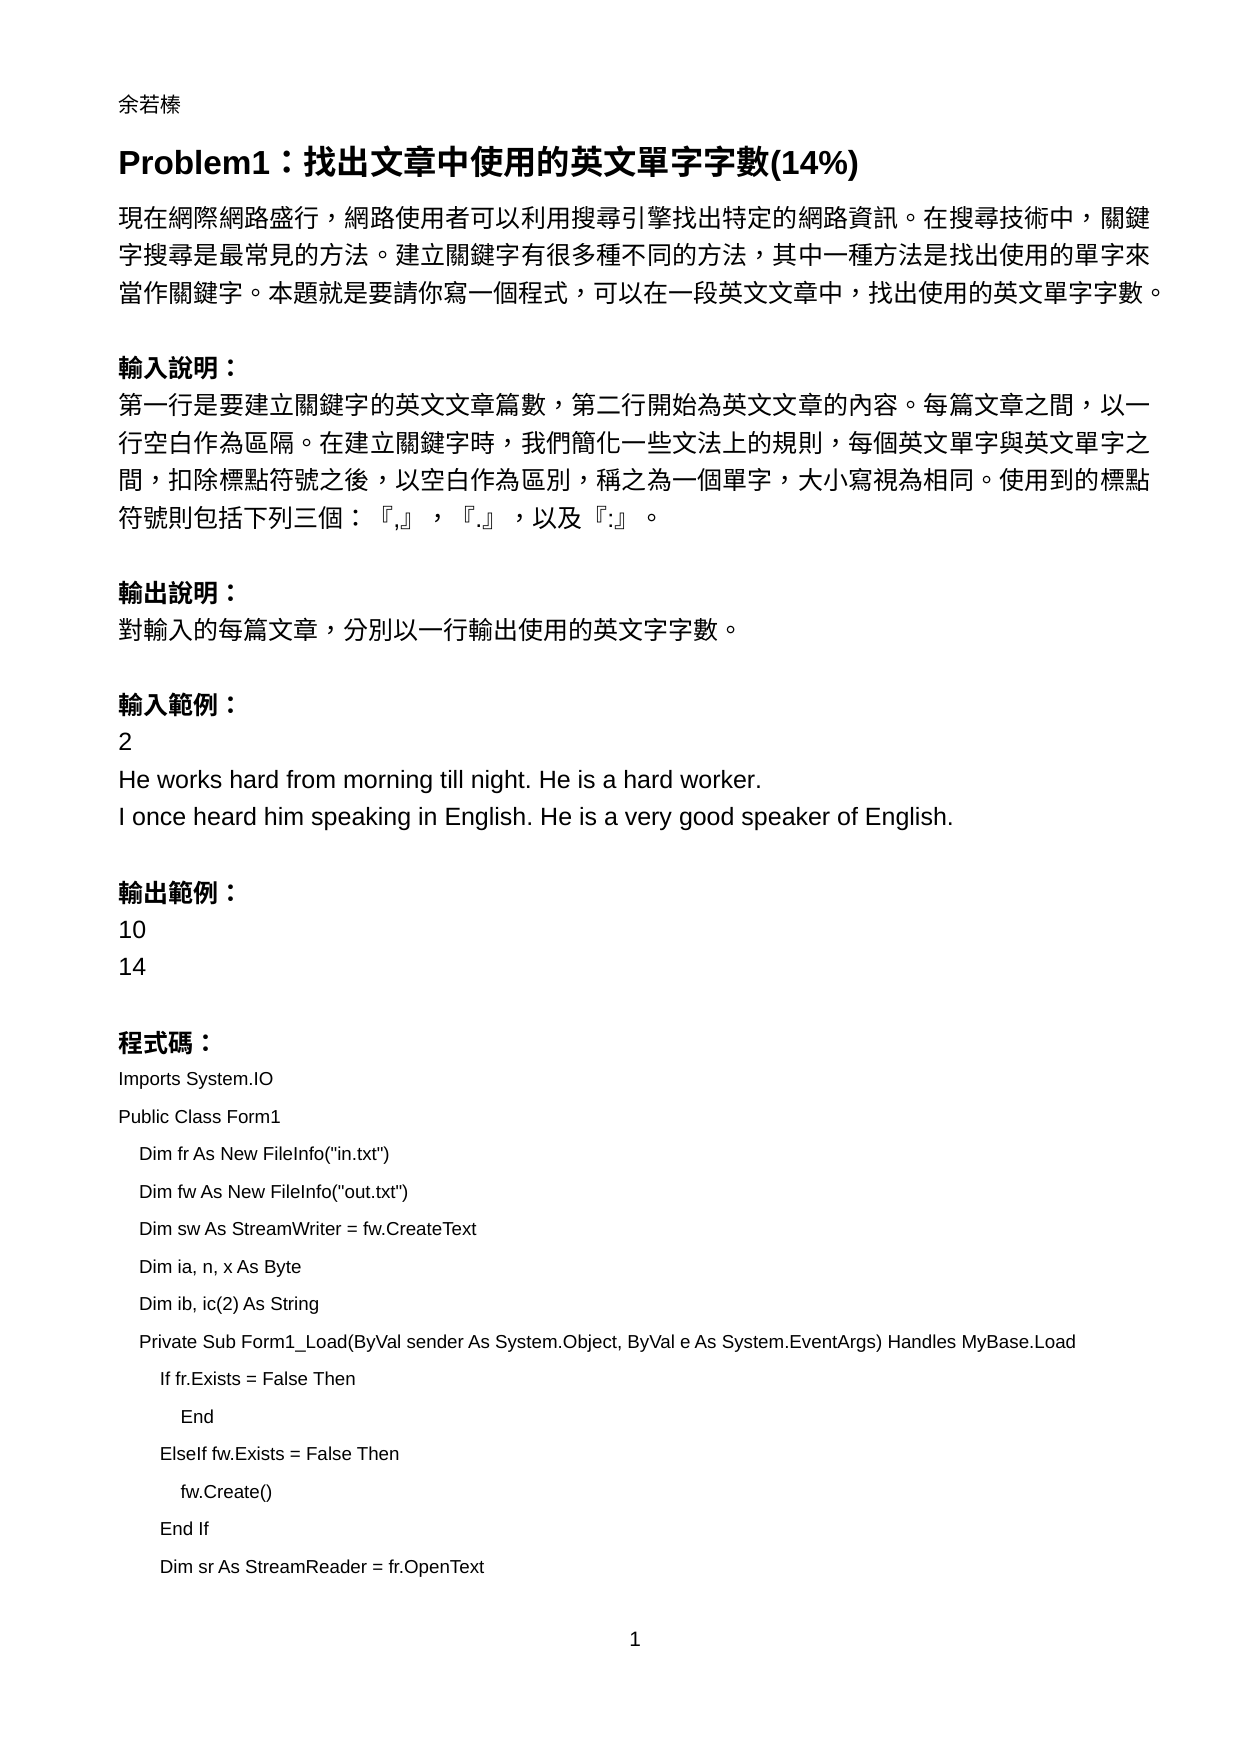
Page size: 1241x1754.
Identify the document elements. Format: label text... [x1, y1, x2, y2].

text End [118, 1398, 1152, 1435]
text 2 [118, 723, 1152, 760]
text 輸入範例： [118, 685, 1152, 723]
text End If [118, 1510, 1152, 1548]
text 第一行是要建立關鍵字的英文文章篇數，第二行開始為英文文章的內容。每篇文章之間，以一行空白作為區隔。在建立關鍵字時，我們簡化一些文法上的規則，每個英文單字與英文單字之間，扣除標點符號之後，以空白作為區別，稱之為一個單字，大小寫視為相同。使用到的標點符號則包括下列三個：『,』，『.』，以及『:』。 [118, 385, 1152, 535]
text He works hard from morning till night. He is a hard worker. [118, 760, 1152, 798]
text If fr.Exists = False Then [118, 1360, 1152, 1398]
text Dim sw As StreamWriter = fw.CreateText [118, 1210, 1152, 1248]
text ElseIf fw.Exists = False Then [118, 1435, 1152, 1473]
text Dim ia, n, x As Byte [118, 1248, 1152, 1285]
text Imports System.IO [118, 1060, 1152, 1098]
text Dim ib, ic(2) As String [118, 1285, 1152, 1323]
text Dim sr As StreamReader = fr.OpenText [118, 1548, 1152, 1585]
text I once heard him speaking in English. He is a very good speaker of English. [118, 798, 1152, 835]
text Dim fr As New FileInfo("in.txt") [118, 1135, 1152, 1173]
text 10 [118, 910, 1152, 948]
text 程式碼： [118, 1023, 1152, 1060]
text 對輸入的每篇文章，分別以一行輸出使用的英文字字數。 [118, 610, 1152, 648]
text fw.Create() [118, 1473, 1152, 1510]
text Private Sub Form1_Load(ByVal sender As System.Object, ByVal e As System.EventArgs) Handles MyBase.Load [118, 1323, 1152, 1360]
text Dim fw As New FileInfo("out.txt") [118, 1173, 1152, 1210]
text Public Class Form1 [118, 1098, 1152, 1135]
text 現在網際網路盛行，網路使用者可以利用搜尋引擎找出特定的網路資訊。在搜尋技術中，關鍵字搜尋是最常見的方法。建立關鍵字有很多種不同的方法，其中一種方法是找出使用的單字來當作關鍵字。本題就是要請你寫一個程式，可以在一段英文文章中，找出使用的英文單字字數。 [118, 198, 1152, 310]
text 輸出說明： [118, 573, 1152, 610]
text 輸入說明： [118, 348, 1152, 385]
text Problem1：找出文章中使用的英文單字字數(14%) [118, 123, 1152, 198]
text 輸出範例： [118, 873, 1152, 910]
text 14 [118, 948, 1152, 985]
